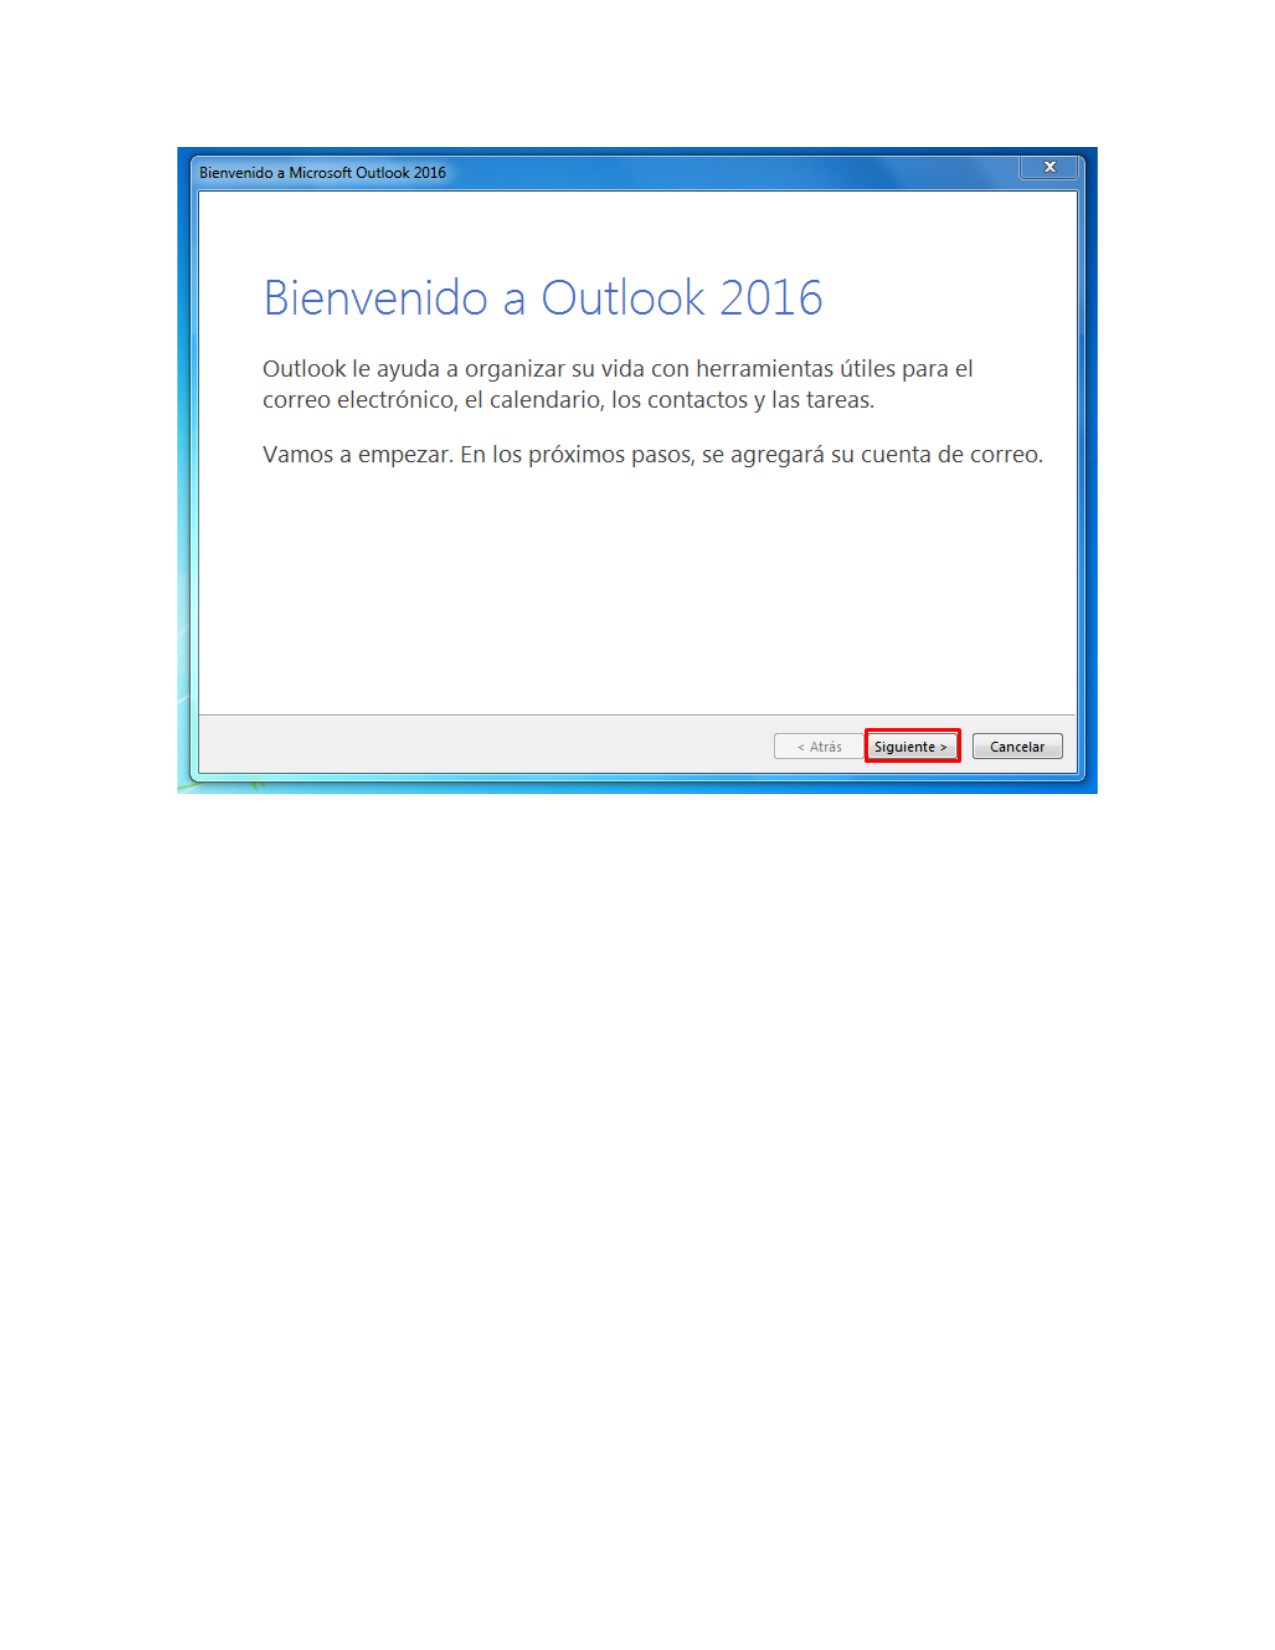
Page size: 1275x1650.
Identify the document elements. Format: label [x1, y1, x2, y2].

picture [177, 147, 1098, 794]
